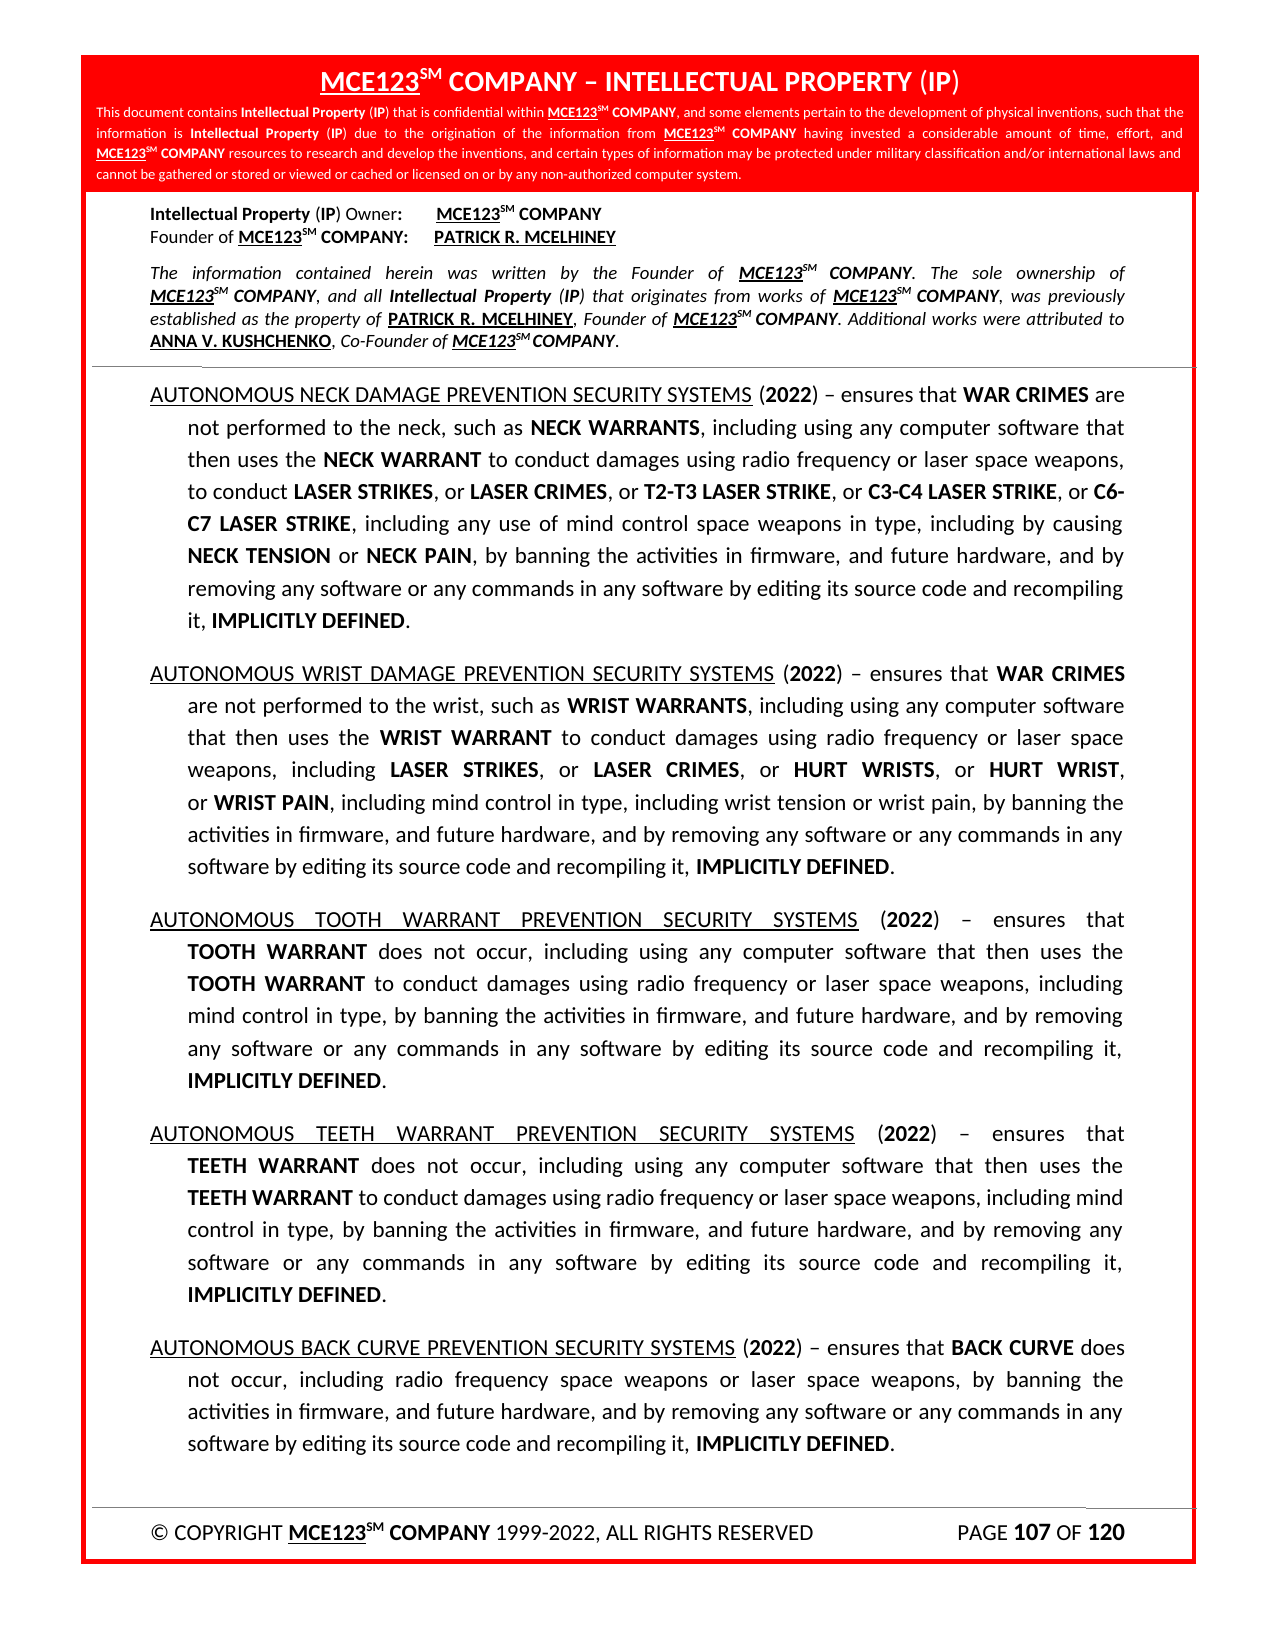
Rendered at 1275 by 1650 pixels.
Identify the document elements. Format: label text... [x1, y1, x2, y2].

text AUTONOMOUS WRIST DAMAGE PREVENTION SECURITY SYSTEMS (2022) – ensures that WAR CRIMES are not performed to the wrist, such as WRIST WARRANTS, including using any computer software that then uses the WRIST WARRANT to conduct damages using radio frequency or laser space weapons, including LASER STRIKES, or LASER CRIMES, or HURT WRISTS, or HURT WRIST, or WRIST PAIN, including mind control in type, including wrist tension or wrist pain, by banning the activities in firmware, and future hardware, and by removing any software or any commands in any software by editing its source code and recompiling it, IMPLICITLY DEFINED. [150, 659, 1125, 880]
text AUTONOMOUS TEETH WARRANT PREVENTION SECURITY SYSTEMS (2022) – ensures that TEETH WARRANT does not occur, including using any computer software that then uses the TEETH WARRANT to conduct damages using radio frequency or laser space weapons, including mind control in type, by banning the activities in firmware, and future hardware, and by removing any software or any commands in any software by editing its source code and recompiling it, IMPLICITLY DEFINED. [150, 1119, 1125, 1308]
text AUTONOMOUS BACK CURVE PREVENTION SECURITY SYSTEMS (2022) – ensures that BACK CURVE does not occur, including radio frequency space weapons or laser space weapons, by banning the activities in firmware, and future hardware, and by removing any software or any commands in any software by editing its source code and recompiling it, IMPLICITLY DEFINED. [150, 1333, 1125, 1457]
text AUTONOMOUS NECK DAMAGE PREVENTION SECURITY SYSTEMS (2022) – ensures that WAR CRIMES are not performed to the neck, such as NECK WARRANTS, including using any computer software that then uses the NECK WARRANT to conduct damages using radio frequency or laser space weapons, to conduct LASER STRIKES, or LASER CRIMES, or T2-T3 LASER STRIKE, or C3-C4 LASER STRIKE, or C6-C7 LASER STRIKE, including any use of mind control space weapons in type, including by causing NECK TENSION or NECK PAIN, by banning the activities in firmware, and future hardware, and by removing any software or any commands in any software by editing its source code and recompiling it, IMPLICITLY DEFINED. [150, 381, 1125, 634]
text AUTONOMOUS TOOTH WARRANT PREVENTION SECURITY SYSTEMS (2022) – ensures that TOOTH WARRANT does not occur, including using any computer software that then uses the TOOTH WARRANT to conduct damages using radio frequency or laser space weapons, including mind control in type, by banning the activities in firmware, and future hardware, and by removing any software or any commands in any software by editing its source code and recompiling it, IMPLICITLY DEFINED. [150, 905, 1125, 1094]
